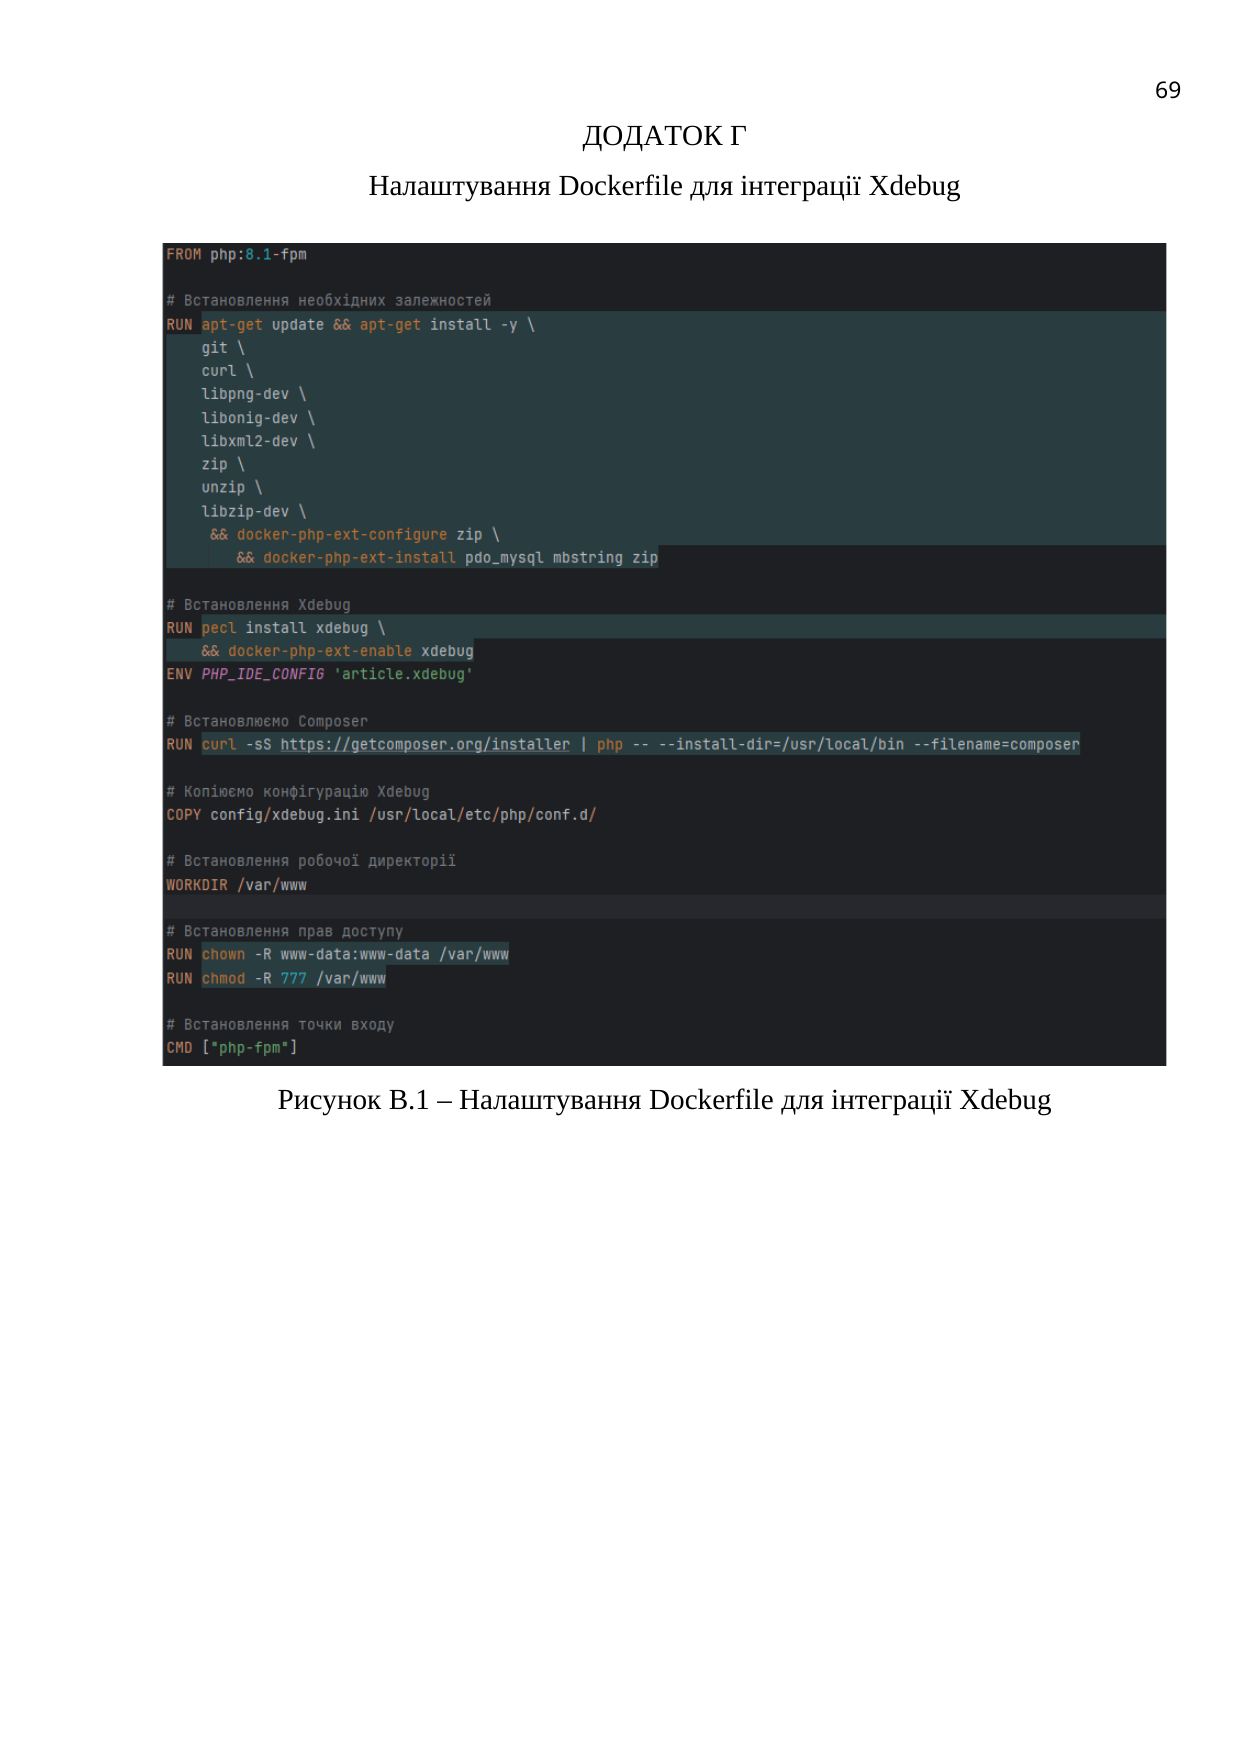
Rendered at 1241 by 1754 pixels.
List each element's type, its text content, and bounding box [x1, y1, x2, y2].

subtitle ДОДАТОК Г [148, 118, 1181, 152]
picture [162, 243, 1167, 1066]
subtitle Налаштування Dockerfile для інтеграції Xdebug [148, 168, 1181, 202]
